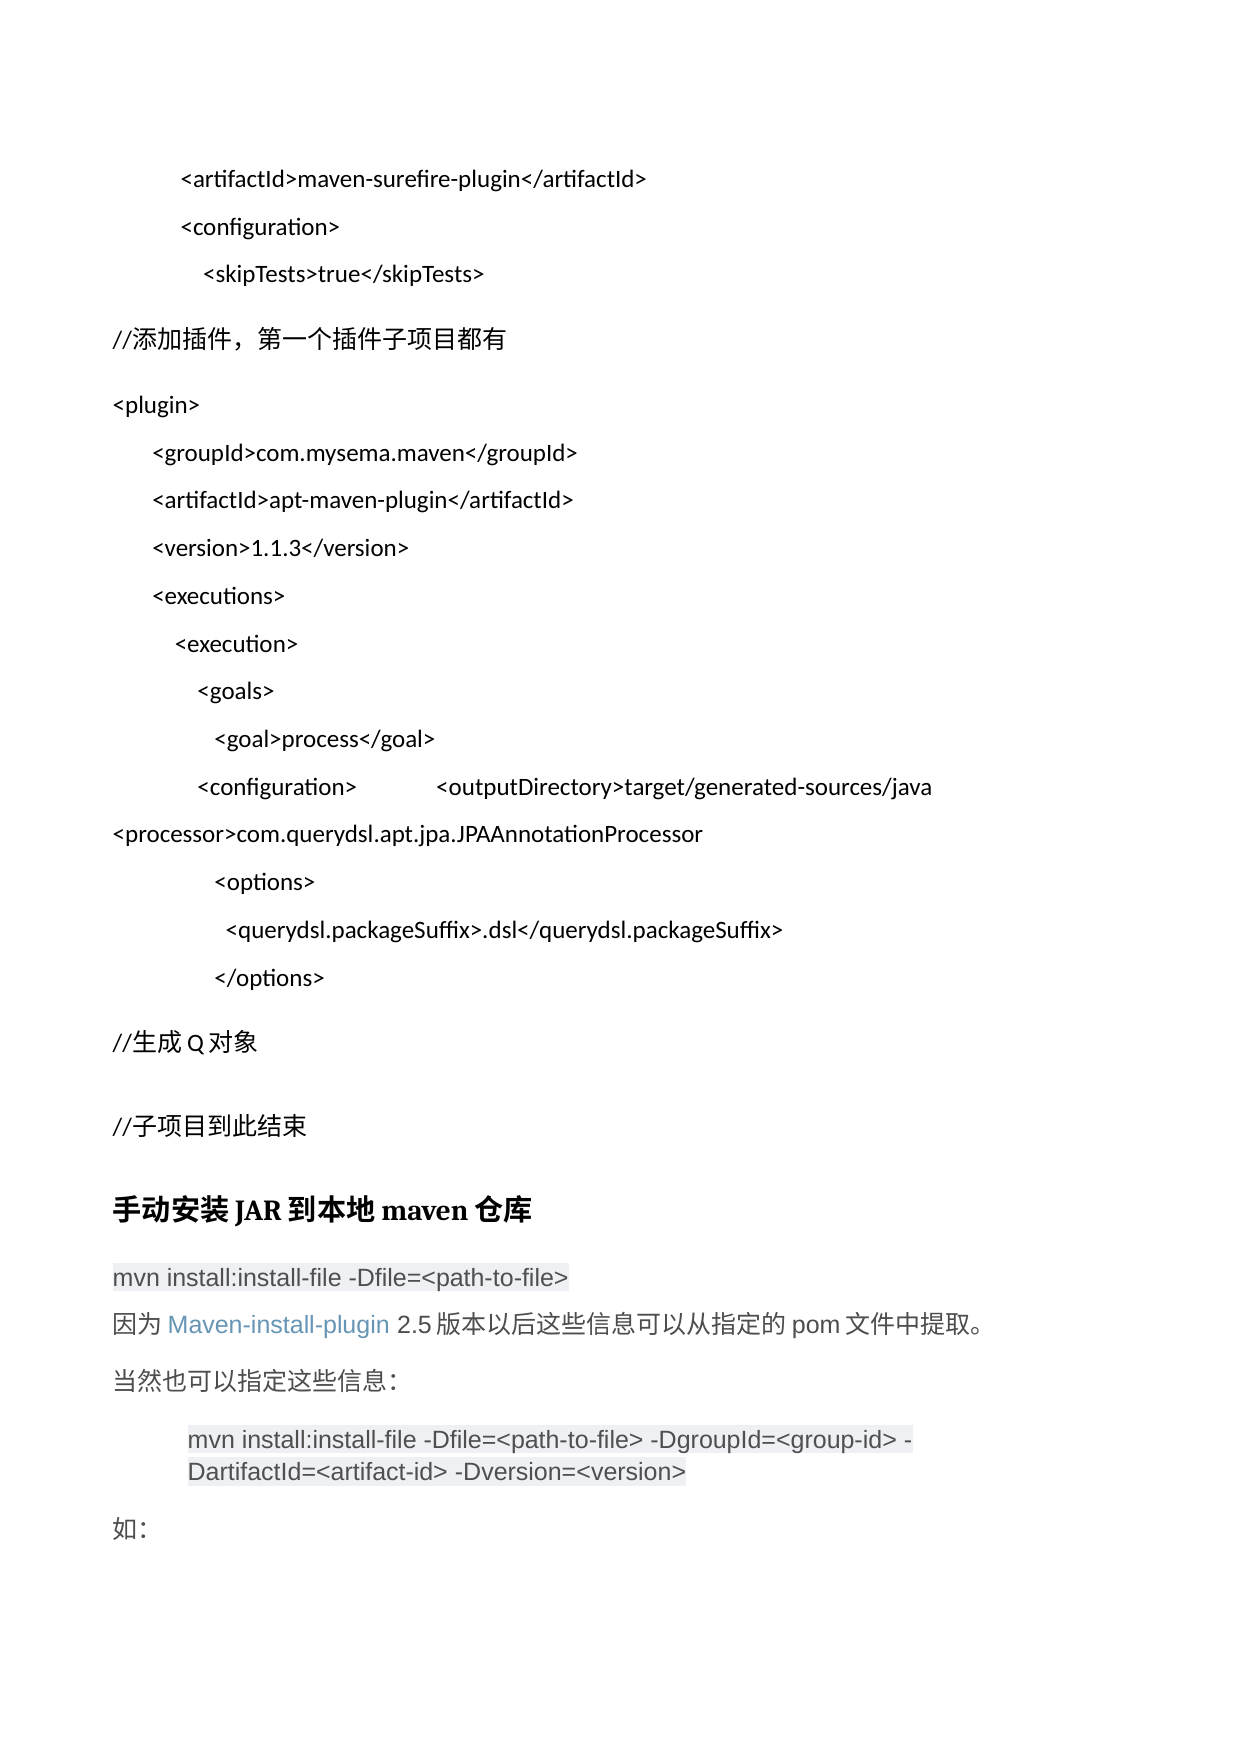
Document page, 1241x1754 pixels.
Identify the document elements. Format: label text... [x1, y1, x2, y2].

text <artifactId>apt-maven-plugin</artifactId> [112, 484, 1128, 516]
text //子项目到此结束 [112, 1092, 1128, 1157]
text 如： [112, 1513, 1128, 1545]
text <groupId>com.mysema.maven</groupId> [112, 436, 1128, 468]
text //生成Q对象 [112, 1008, 1128, 1073]
text <goal>process</goal> [112, 722, 1128, 755]
text <processor>com.querydsl.apt.jpa.JPAAnnotationProcessor [112, 818, 1128, 850]
text </options> [112, 961, 1128, 993]
text mvn install:install-file -Dfile=<path-to-file> -DgroupId=<group-id> -DartifactId=<artifact-id> -Dversion=<version> [187, 1423, 1053, 1488]
text <plugin> [112, 388, 1128, 421]
text <version>1.1.3</version> [112, 531, 1128, 564]
text <executions> [112, 579, 1128, 612]
text <goals> [112, 674, 1128, 707]
text <artifactId>maven-surefire-plugin</artifactId> [112, 162, 1128, 194]
text <skipTests>true</skipTests> [112, 257, 1128, 290]
text 当然也可以指定这些信息： [112, 1365, 1128, 1398]
text <execution> [112, 627, 1128, 659]
text <options> [112, 865, 1128, 898]
text <querydsl.packageSuffix>.dsl</querydsl.packageSuffix> [112, 913, 1128, 946]
text <configuration> [112, 210, 1128, 242]
text <configuration> <outputDirectory>target/generated-sources/java [112, 770, 1128, 802]
subtitle 手动安装JAR到本地maven仓库 [112, 1175, 1128, 1240]
text 因为Maven-install-plugin 2.5版本以后这些信息可以从指定的pom文件中提取。 [112, 1308, 1128, 1340]
text mvn install:install-file -Dfile=<path-to-file> [112, 1261, 1128, 1293]
text //添加插件，第一个插件子项目都有 [112, 305, 1128, 370]
